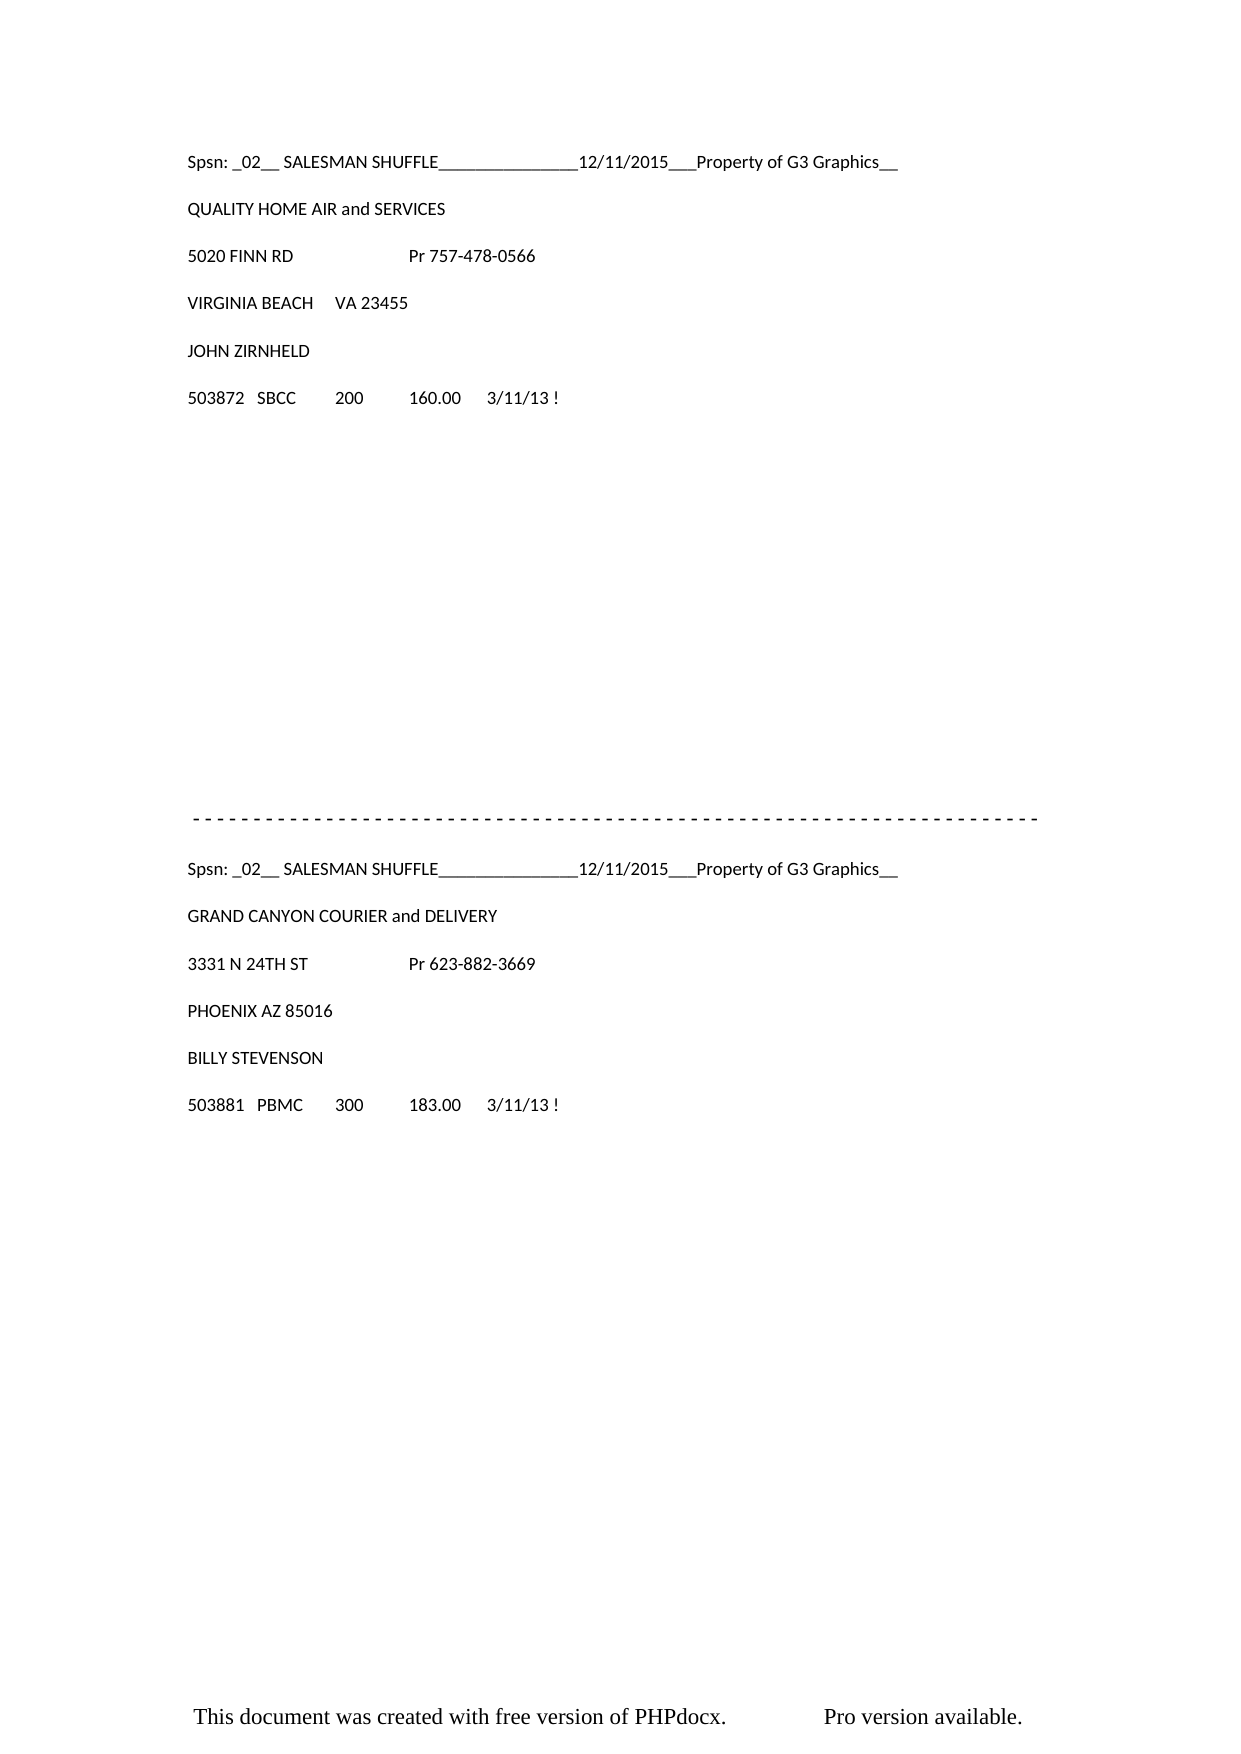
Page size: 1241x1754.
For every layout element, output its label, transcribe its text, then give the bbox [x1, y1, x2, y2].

text GRAND CANYON COURIER and DELIVERY [187, 904, 1053, 927]
text PHOENIX AZ 85016 [187, 999, 1053, 1022]
text VIRGINIA BEACH VA 23455 [187, 292, 1053, 314]
text JOHN ZIRNHELD [187, 339, 1053, 362]
text Spsn: _02__ SALESMAN SHUFFLE_______________12/11/2015___Property of G3 Graphics__ [187, 150, 1053, 173]
text BILLY STEVENSON [187, 1046, 1053, 1069]
text 503881 PBMC 300 183.00 3/11/13 ! [187, 1093, 1053, 1116]
text 3331 N 24TH ST Pr 623-882-3669 [187, 952, 1053, 974]
text QUALITY HOME AIR and SERVICES [187, 197, 1053, 220]
text 503872 SBCC 200 160.00 3/11/13 ! [187, 386, 1053, 409]
text Spsn: _02__ SALESMAN SHUFFLE_______________12/11/2015___Property of G3 Graphics__ [187, 857, 1053, 880]
text 5020 FINN RD Pr 757-478-0566 [187, 244, 1053, 267]
text - - - - - - - - - - - - - - - - - - - - - - - - - - - - - - - - - - - - - - - - - - - - - - - - - - - - - - - - - - - - - - - - - - - - - - [187, 804, 1053, 832]
